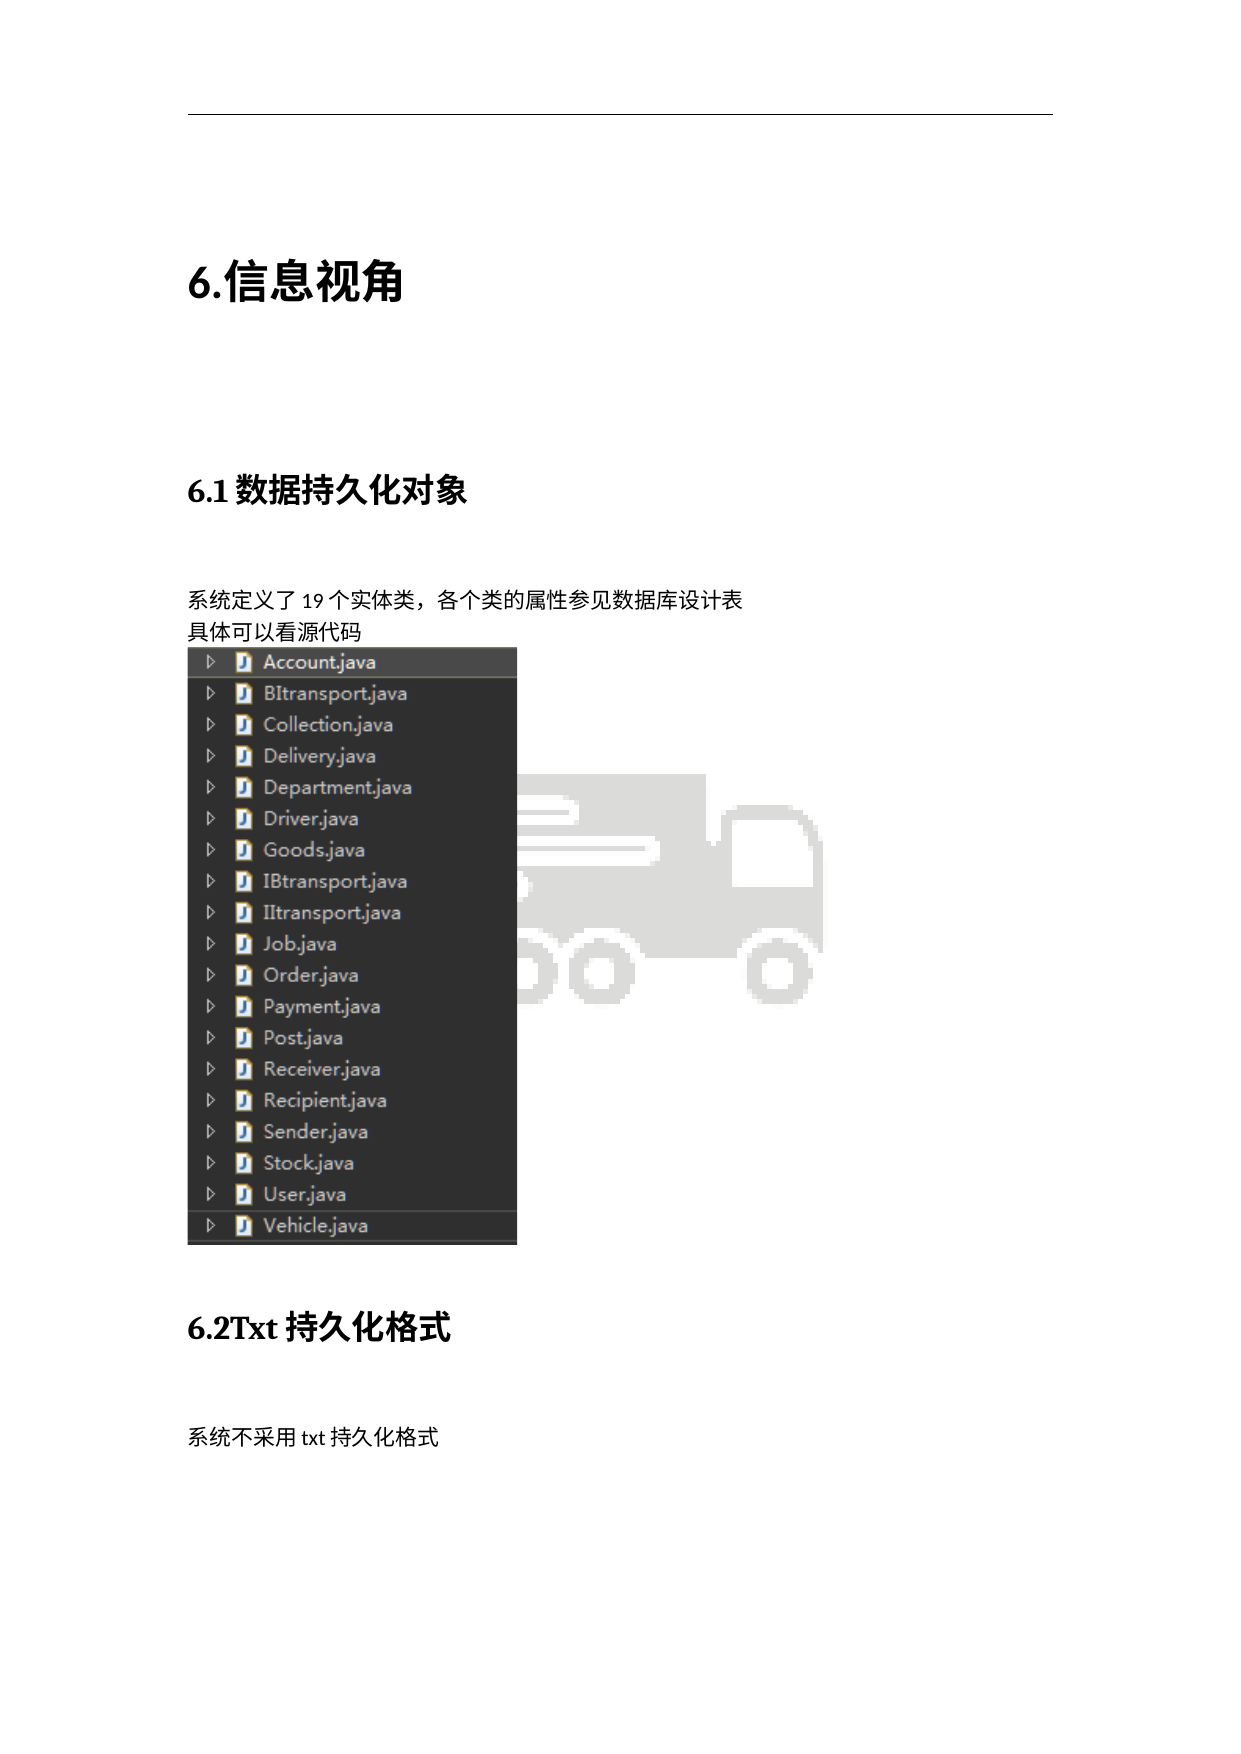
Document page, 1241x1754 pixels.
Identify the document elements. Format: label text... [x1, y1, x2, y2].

text 系统不采用txt持久化格式 [187, 1419, 1053, 1452]
text 具体可以看源代码 [187, 615, 1053, 647]
text 系统定义了19个实体类，各个类的属性参见数据库设计表 [187, 582, 1053, 615]
subtitle 6.信息视角 [187, 230, 1053, 327]
subtitle 6.1数据持久化对象 [187, 455, 1053, 520]
picture [187, 647, 518, 1245]
subtitle 6.2Txt持久化格式 [187, 1292, 1053, 1357]
